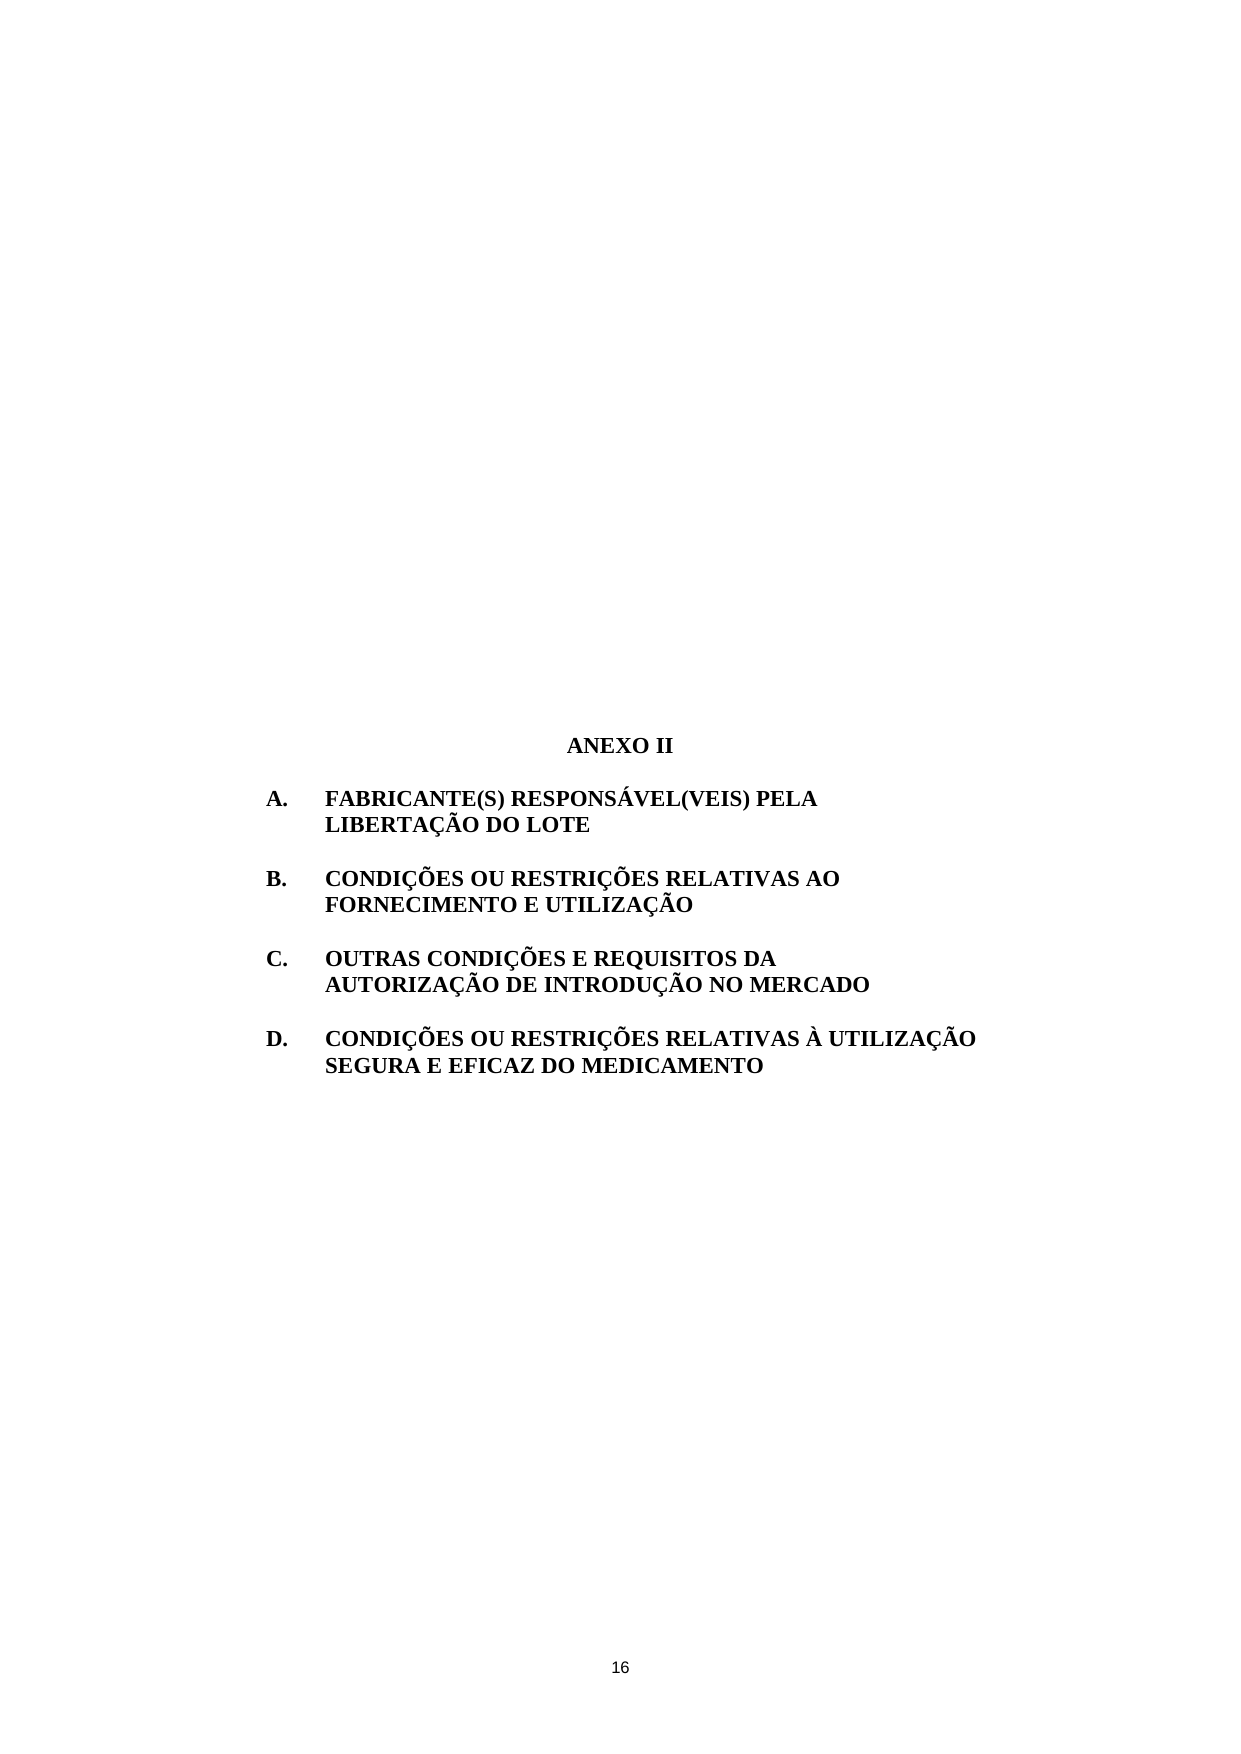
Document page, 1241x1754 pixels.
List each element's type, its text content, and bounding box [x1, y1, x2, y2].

text D. Condições ou restrições relativas à utilização segura e eficaz do medicamento [266, 1025, 1063, 1079]
list FABRICANTE(S) RESPONSÁVEL(VEIS) PELA LIBERTAÇÃO DO LOTE [266, 785, 945, 838]
list CONDIÇÕES OU RESTRIÇÕES RELATIVAS AO FORNECIMENTO E UTILIZAÇÃO [266, 864, 945, 917]
text ANEXO II [148, 732, 1093, 758]
list OUTRAS CONDIÇÕES E REQUISITOS DA AUTORIZAÇÃO DE INTRODUÇÃO NO MERCADO [266, 944, 945, 998]
